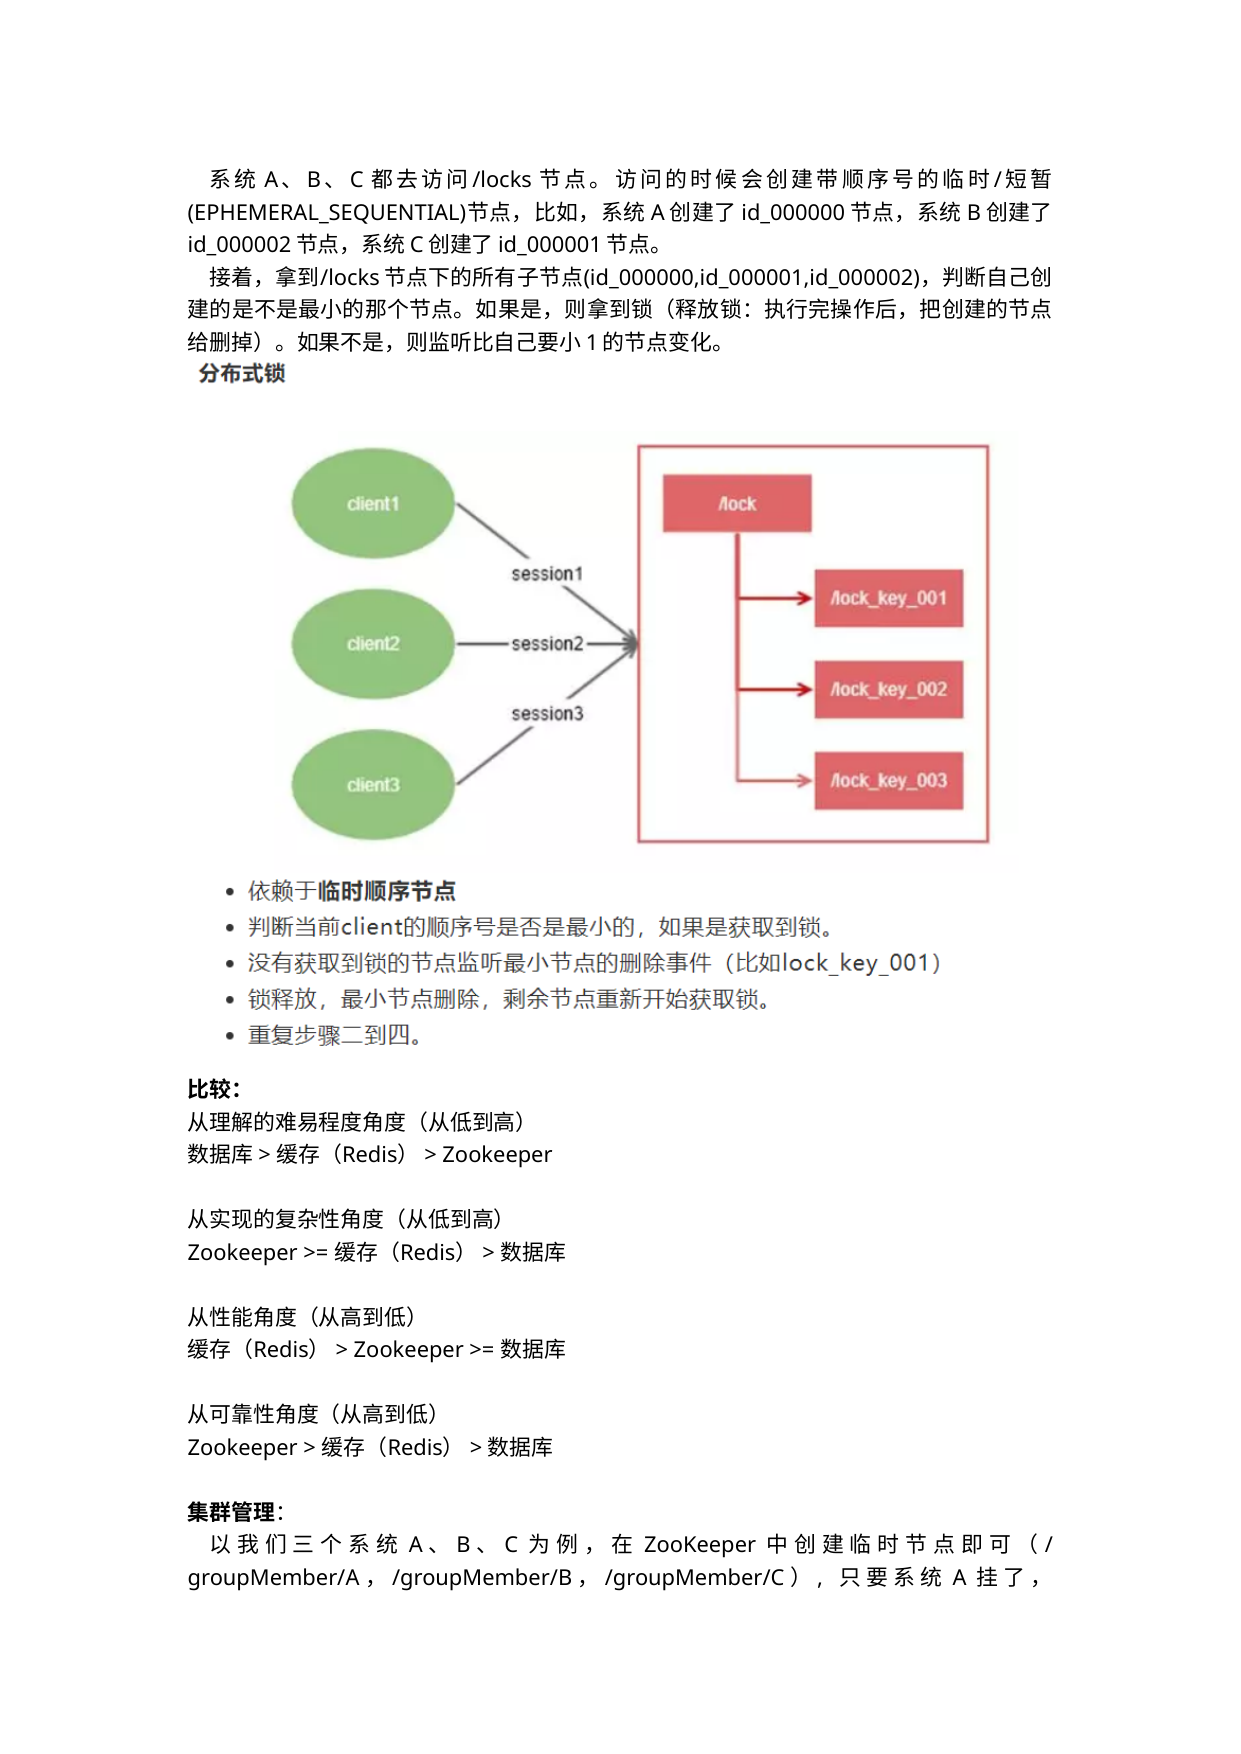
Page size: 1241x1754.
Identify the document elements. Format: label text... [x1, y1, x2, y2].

text 数据库 > 缓存（Redis） > Zookeeper [187, 1137, 1053, 1169]
text 缓存（Redis） > Zookeeper >= 数据库 [187, 1332, 1053, 1364]
text 系统A、B、C都去访问/locks节点。访问的时候会创建带顺序号的临时/短暂(EPHEMERAL_SEQUENTIAL)节点，比如，系统A创建了id_000000节点，系统B创建了id_000002节点，系统C创建了id_000001节点。 [187, 162, 1053, 259]
text 比较： [187, 1072, 1053, 1104]
text 从性能角度（从高到低） [187, 1299, 1053, 1332]
text Zookeeper >= 缓存（Redis） > 数据库 [187, 1234, 1053, 1267]
text Zookeeper > 缓存（Redis） > 数据库 [187, 1429, 1053, 1462]
text 从实现的复杂性角度（从低到高） [187, 1202, 1053, 1234]
text 从理解的难易程度角度（从低到高） [187, 1104, 1053, 1137]
text 从可靠性角度（从高到低） [187, 1397, 1053, 1429]
picture [187, 357, 1053, 1066]
text 集群管理： [187, 1494, 1053, 1527]
text 接着，拿到/locks节点下的所有子节点(id_000000,id_000001,id_000002)，判断自己创建的是不是最小的那个节点。如果是，则拿到锁（释放锁：执行完操作后，把创建的节点给删掉）。如果不是，则监听比自己要小1的节点变化。 [187, 259, 1053, 357]
